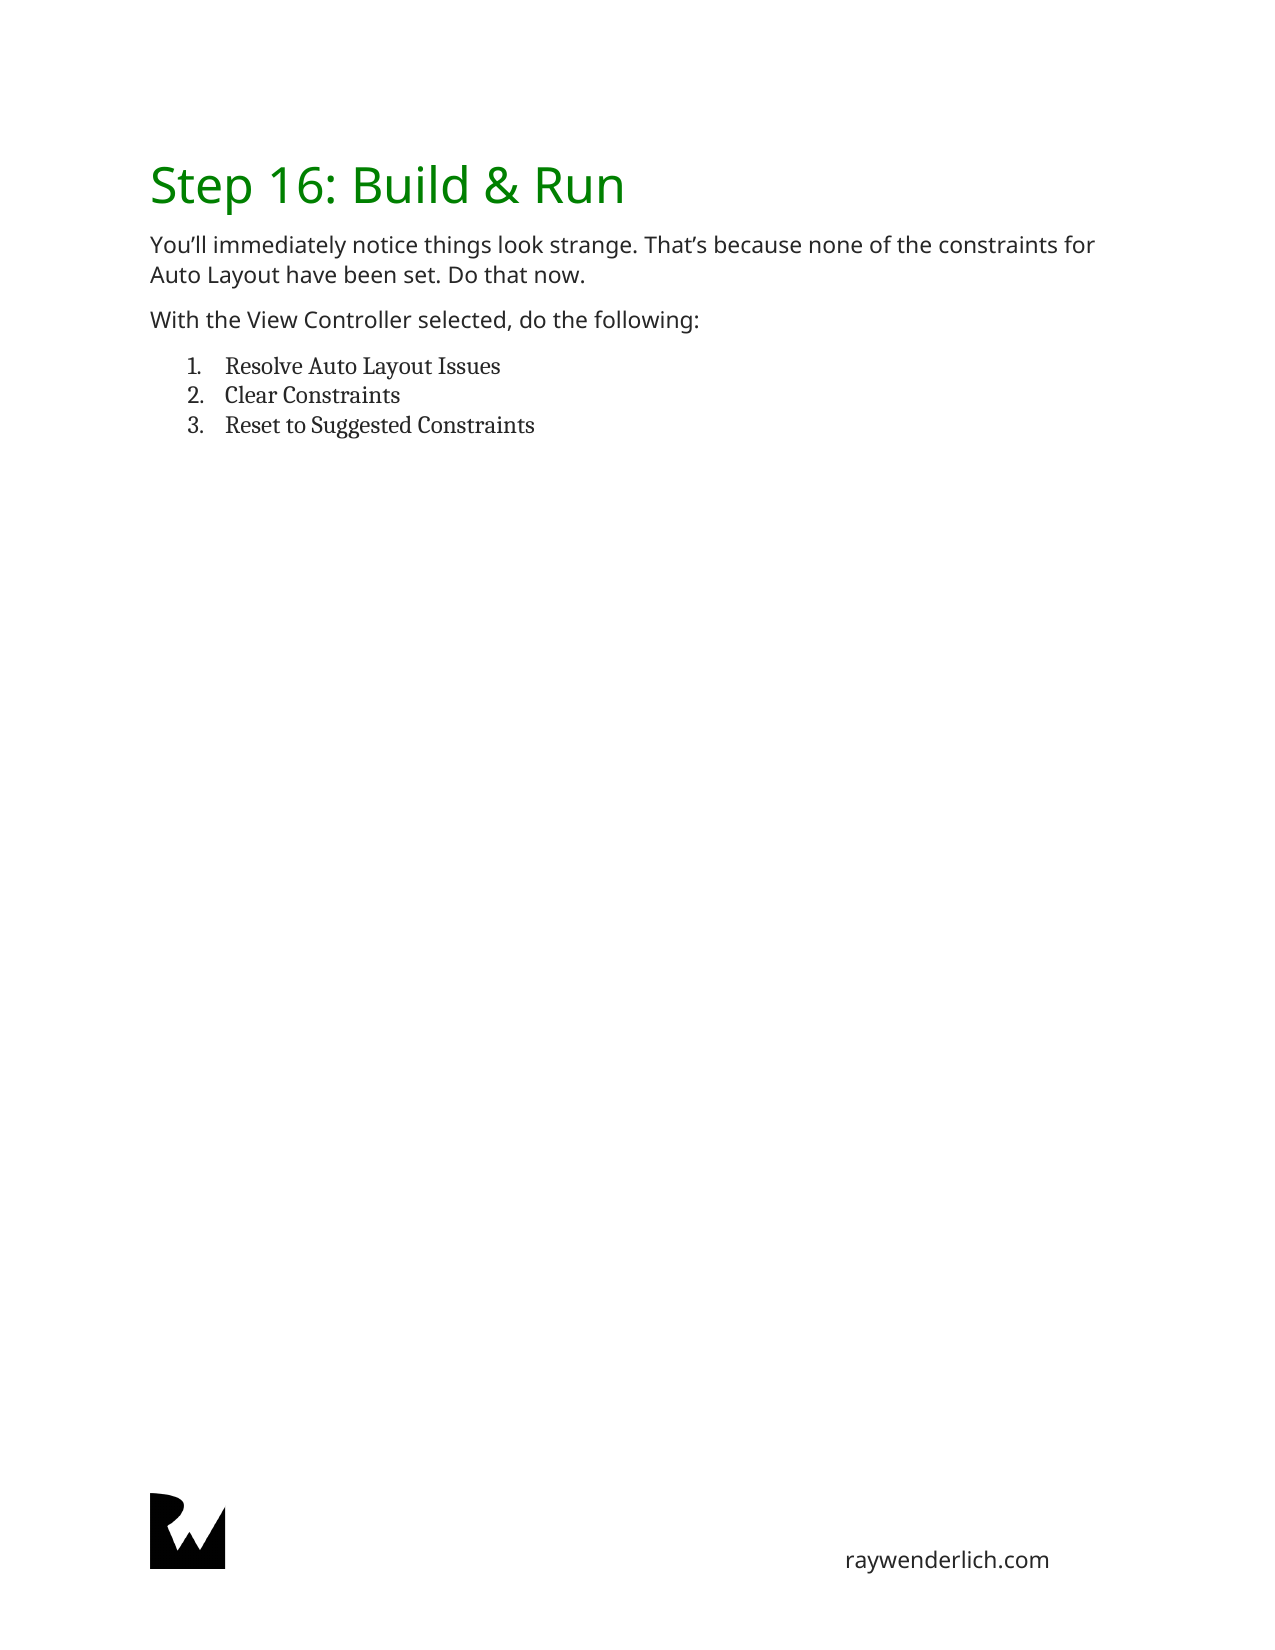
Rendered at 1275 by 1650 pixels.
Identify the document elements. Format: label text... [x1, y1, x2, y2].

list Reset to Suggested Constraints [187, 410, 1125, 439]
list Resolve Auto Layout Issues [187, 351, 1125, 381]
text You’ll immediately notice things look strange. That’s because none of the constraints for Auto Layout have been set. Do that now. [150, 231, 1125, 289]
subtitle Step 16: Build & Run [150, 150, 1125, 218]
text With the View Controller selected, do the following: [150, 306, 1125, 335]
picture [150, 1493, 226, 1569]
list Clear Constraints [187, 381, 1125, 410]
